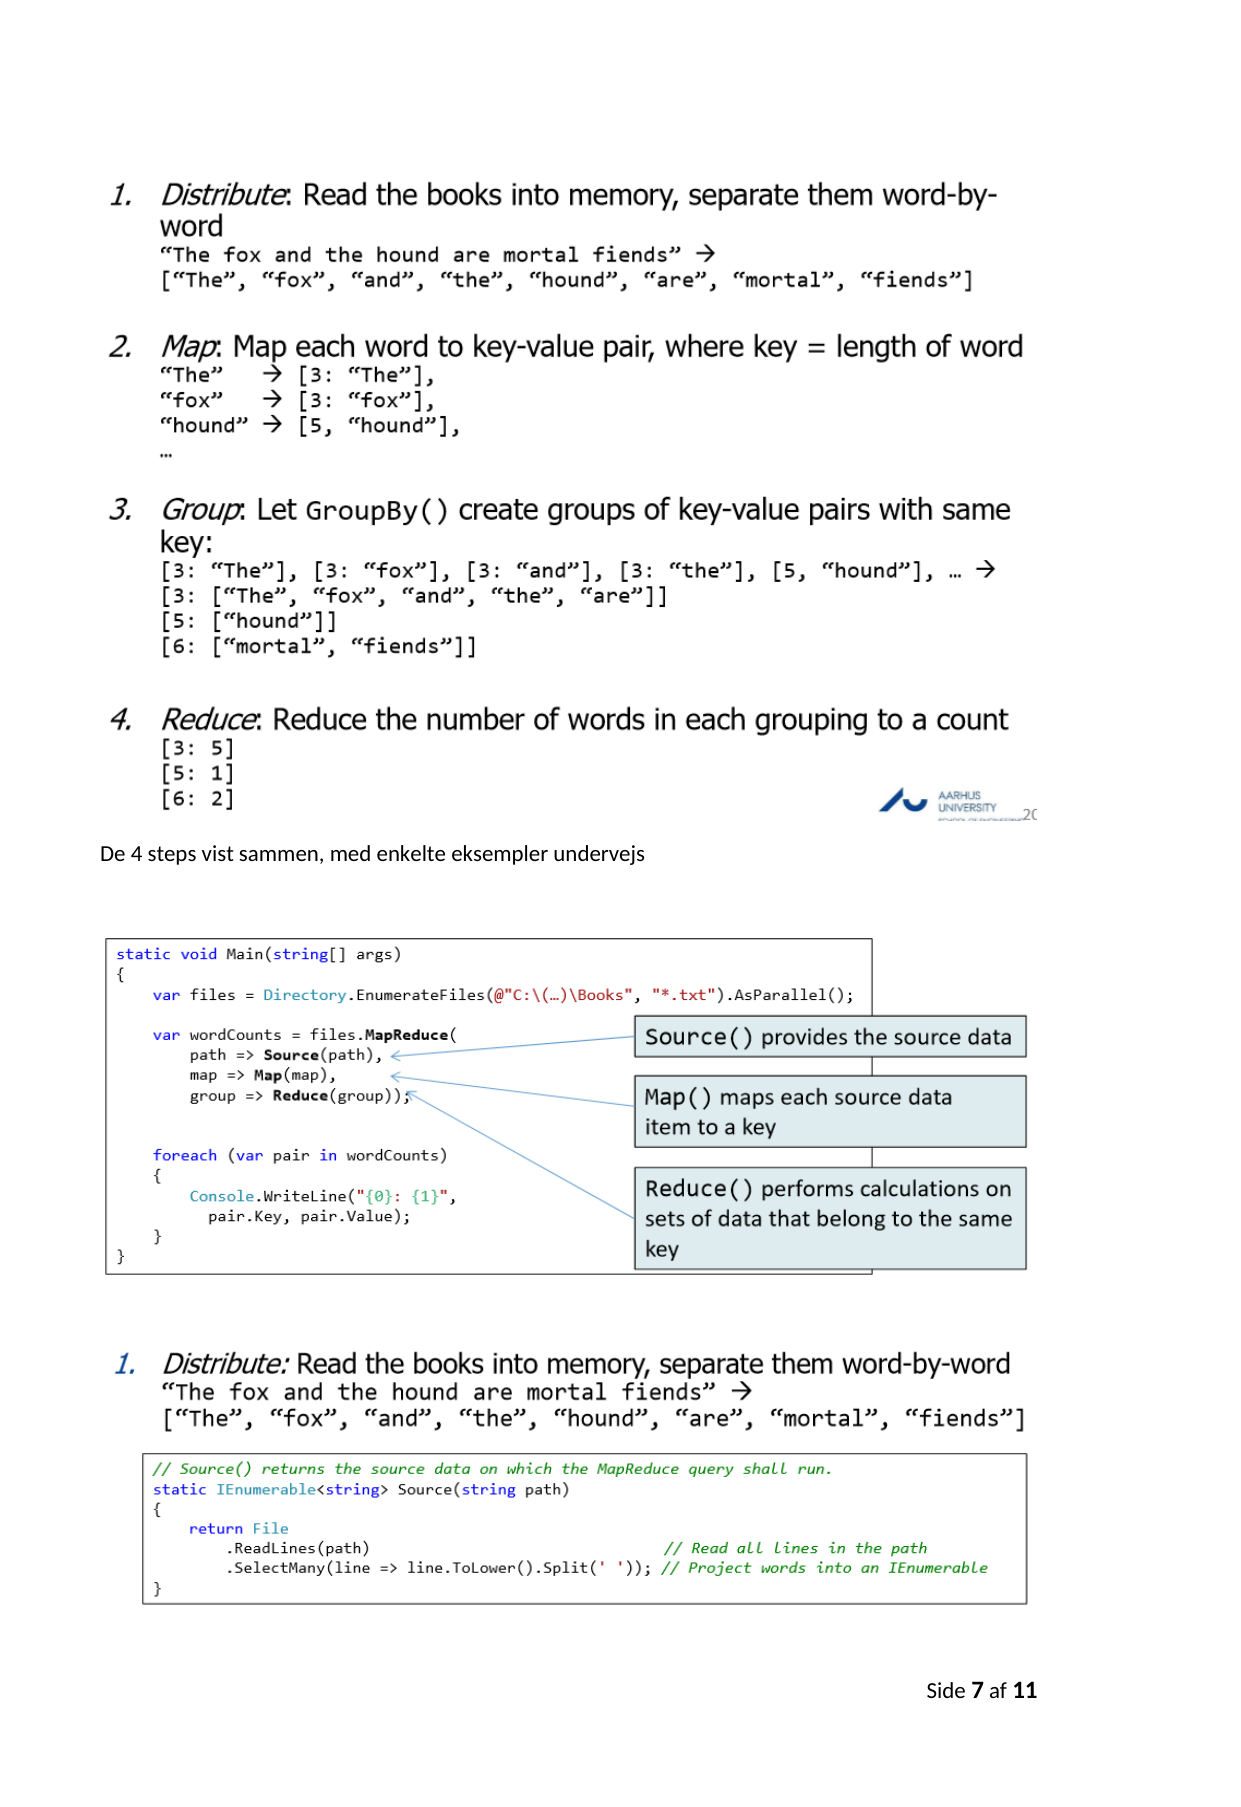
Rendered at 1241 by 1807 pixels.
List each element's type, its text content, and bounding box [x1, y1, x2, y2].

picture [100, 1345, 1037, 1613]
text De 4 steps vist sammen, med enkelte eksempler undervejs [100, 839, 1037, 868]
picture [100, 933, 1037, 1281]
picture [100, 177, 1037, 821]
